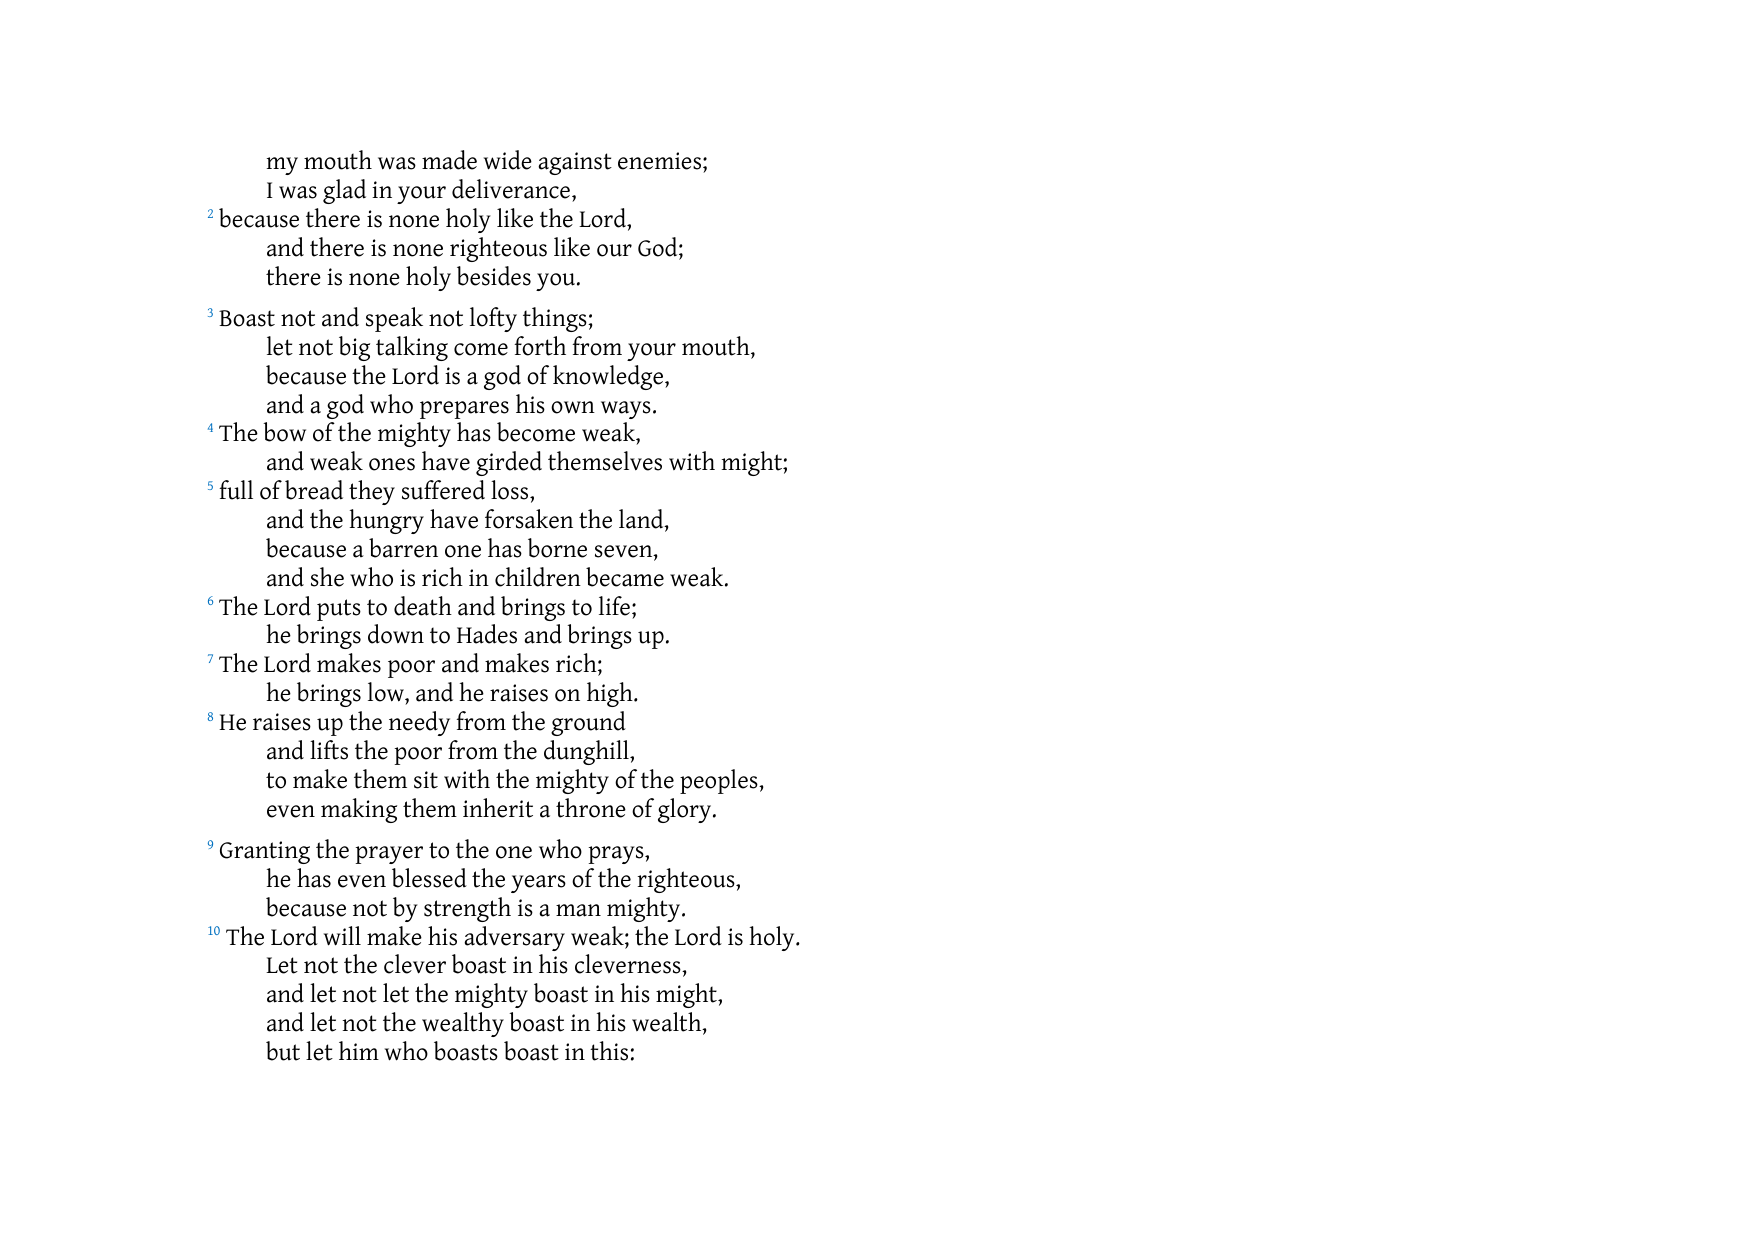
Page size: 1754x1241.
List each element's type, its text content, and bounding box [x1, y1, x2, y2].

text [207, 148, 1606, 205]
text 5 full of bread they suffered loss, and the hungry have forsaken the land, because a barren one has borne seven, and she who is rich in children became weak. [207, 478, 1606, 593]
text 6 The Lord puts to death and brings to life; he brings down to Hades and brings up. [207, 593, 1606, 651]
text 9 Granting the prayer to the one who prays, he has even blessed the years of the righteous, because not by strength is a man mighty. [207, 836, 1606, 923]
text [207, 923, 1606, 1067]
text 3 Boast not and speak not lofty things; let not big talking come forth from your mouth, because the Lord is a god of knowledge, and a god who prepares his own ways. [207, 304, 1606, 420]
text 8 He raises up the needy from the ground and lifts the poor from the dunghill, to make them sit with the mighty of the peoples, even making them inherit a throne of glory. [207, 708, 1606, 824]
text 2 because there is none holy like the Lord, and there is none righteous like our God; there is none holy besides you. [207, 205, 1606, 292]
text 4 The bow of the mighty has become weak, and weak ones have girded themselves with might; [207, 420, 1606, 478]
text 7 The Lord makes poor and makes rich; he brings low, and he raises on high. [207, 651, 1606, 708]
